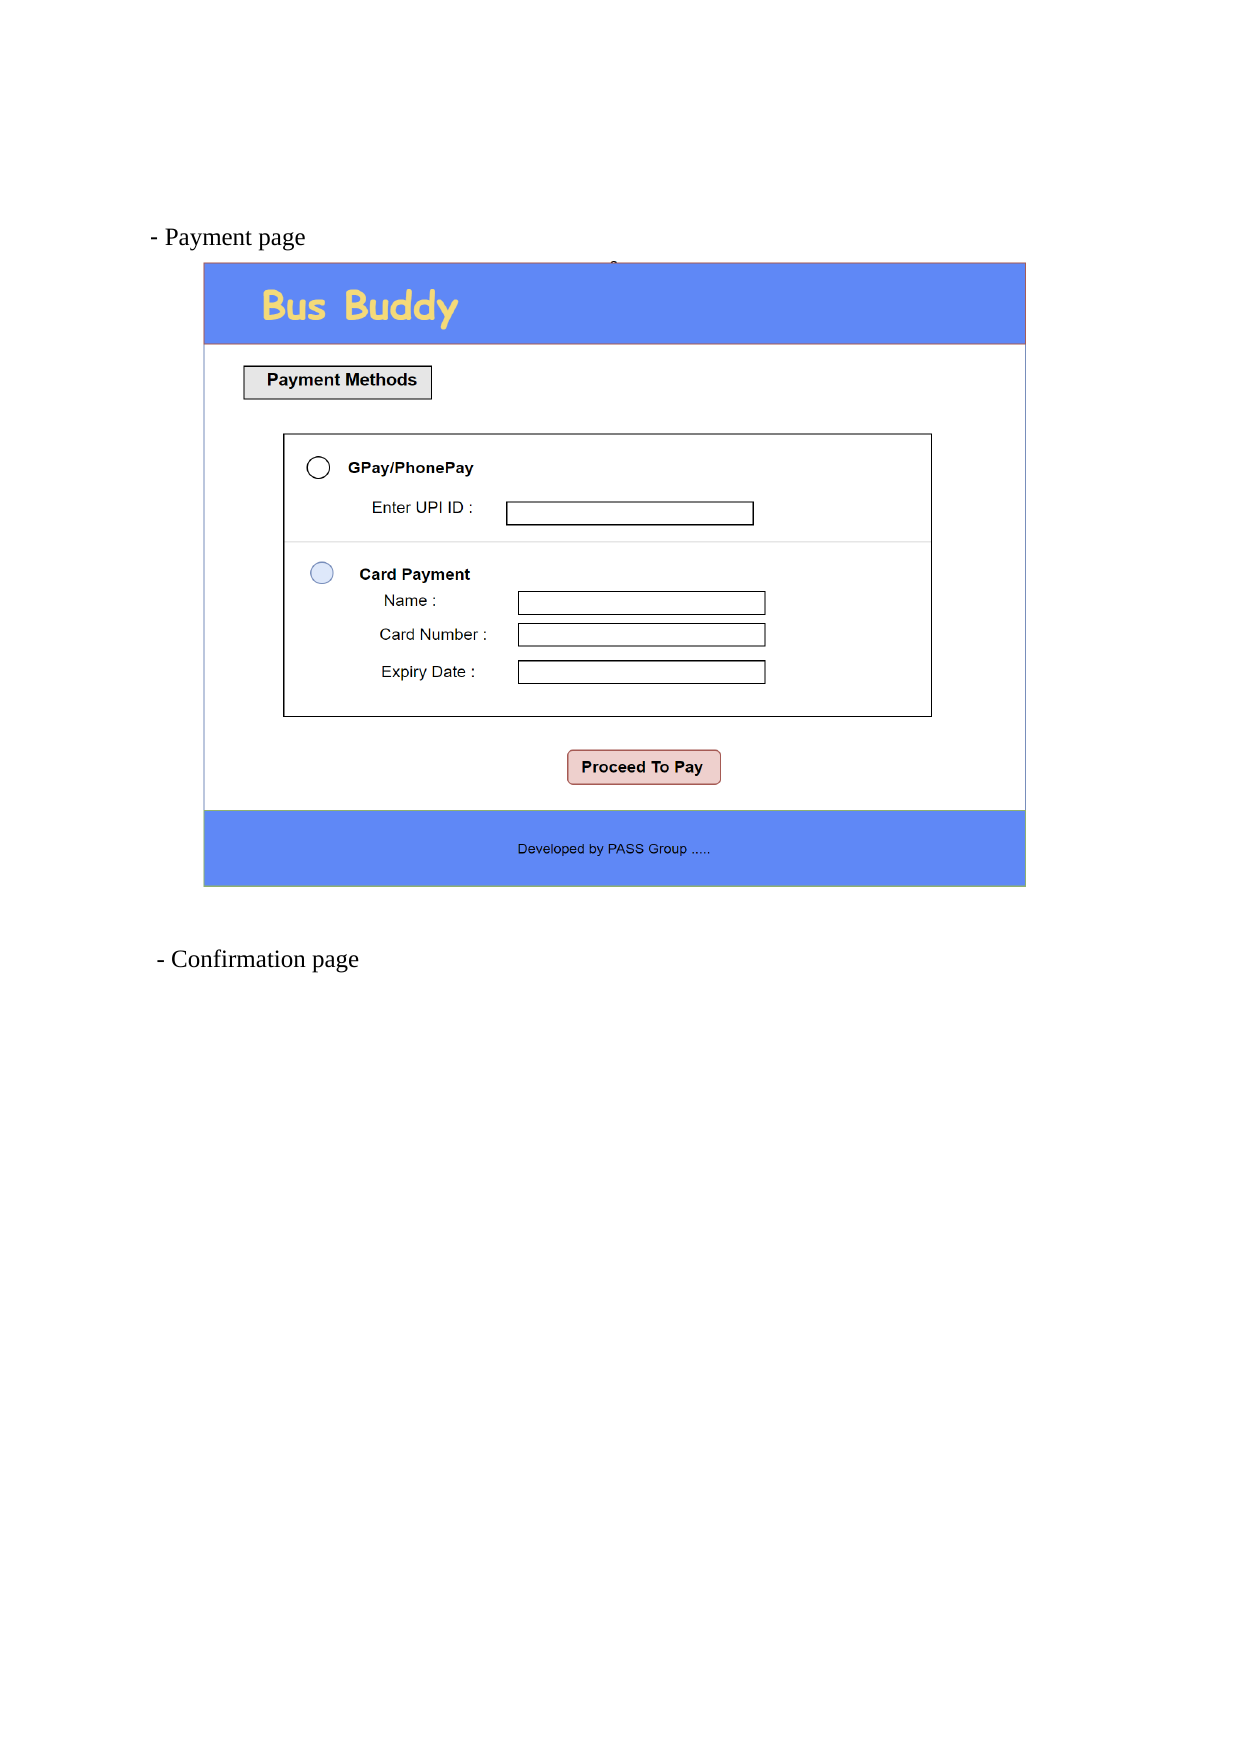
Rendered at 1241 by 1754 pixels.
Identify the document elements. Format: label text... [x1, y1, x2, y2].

text - Payment page [150, 218, 1090, 252]
text - Confirmation page [150, 940, 1090, 974]
picture [175, 252, 1055, 899]
